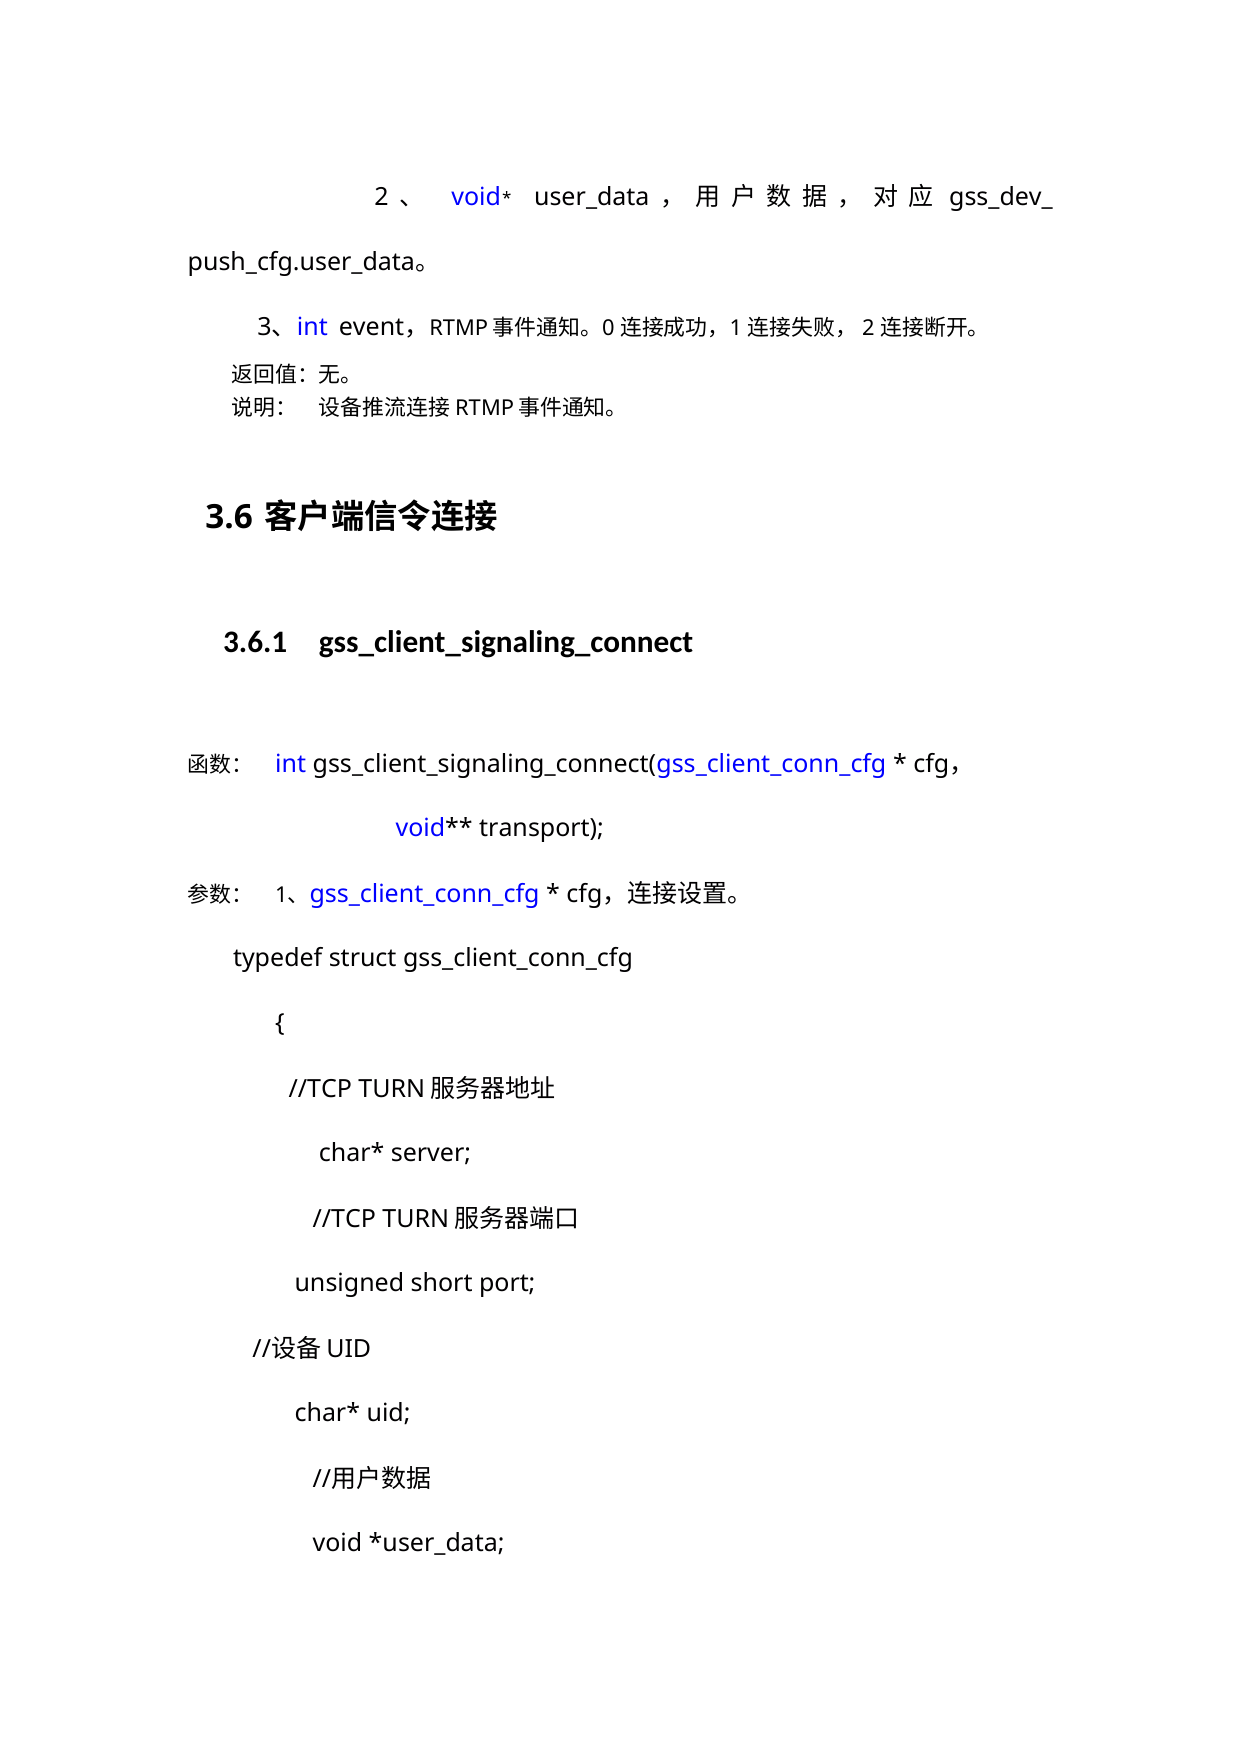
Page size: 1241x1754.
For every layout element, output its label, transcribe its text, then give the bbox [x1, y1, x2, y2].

text 参数： 1、gss_client_conn_cfg * cfg，连接设置。 [187, 859, 1053, 924]
text 返回值：无。 [231, 357, 1053, 389]
text void** transport); [187, 794, 1053, 859]
text { [231, 989, 1053, 1054]
text unsigned short port; [187, 1249, 1053, 1314]
text 2、 void* user_data，用户数据，对应gss_dev_ push_cfg.user_data。 [187, 162, 1053, 292]
text //用户数据 [187, 1444, 1053, 1509]
text char* server; [187, 1119, 1053, 1184]
text 函数： int gss_client_signaling_connect(gss_client_conn_cfg * cfg， [187, 729, 1053, 794]
subtitle 客户端信令连接 [205, 482, 1053, 547]
subtitle gss_client_signaling_connect [223, 609, 1053, 674]
text 说明： 设备推流连接 RTMP事件通知。 [187, 389, 1053, 422]
text char* uid; [187, 1379, 1053, 1444]
text void *user_data; [187, 1509, 1053, 1574]
text typedef struct gss_client_conn_cfg [187, 924, 1053, 989]
text //TCP TURN服务器端口 [187, 1184, 1053, 1249]
text //TCP TURN服务器地址 [187, 1054, 1053, 1119]
text //设备UID [187, 1314, 1053, 1379]
text 3、int event，RTMP事件通知。0 连接成功，1 连接失败， 2 连接断开。 [187, 292, 1053, 357]
